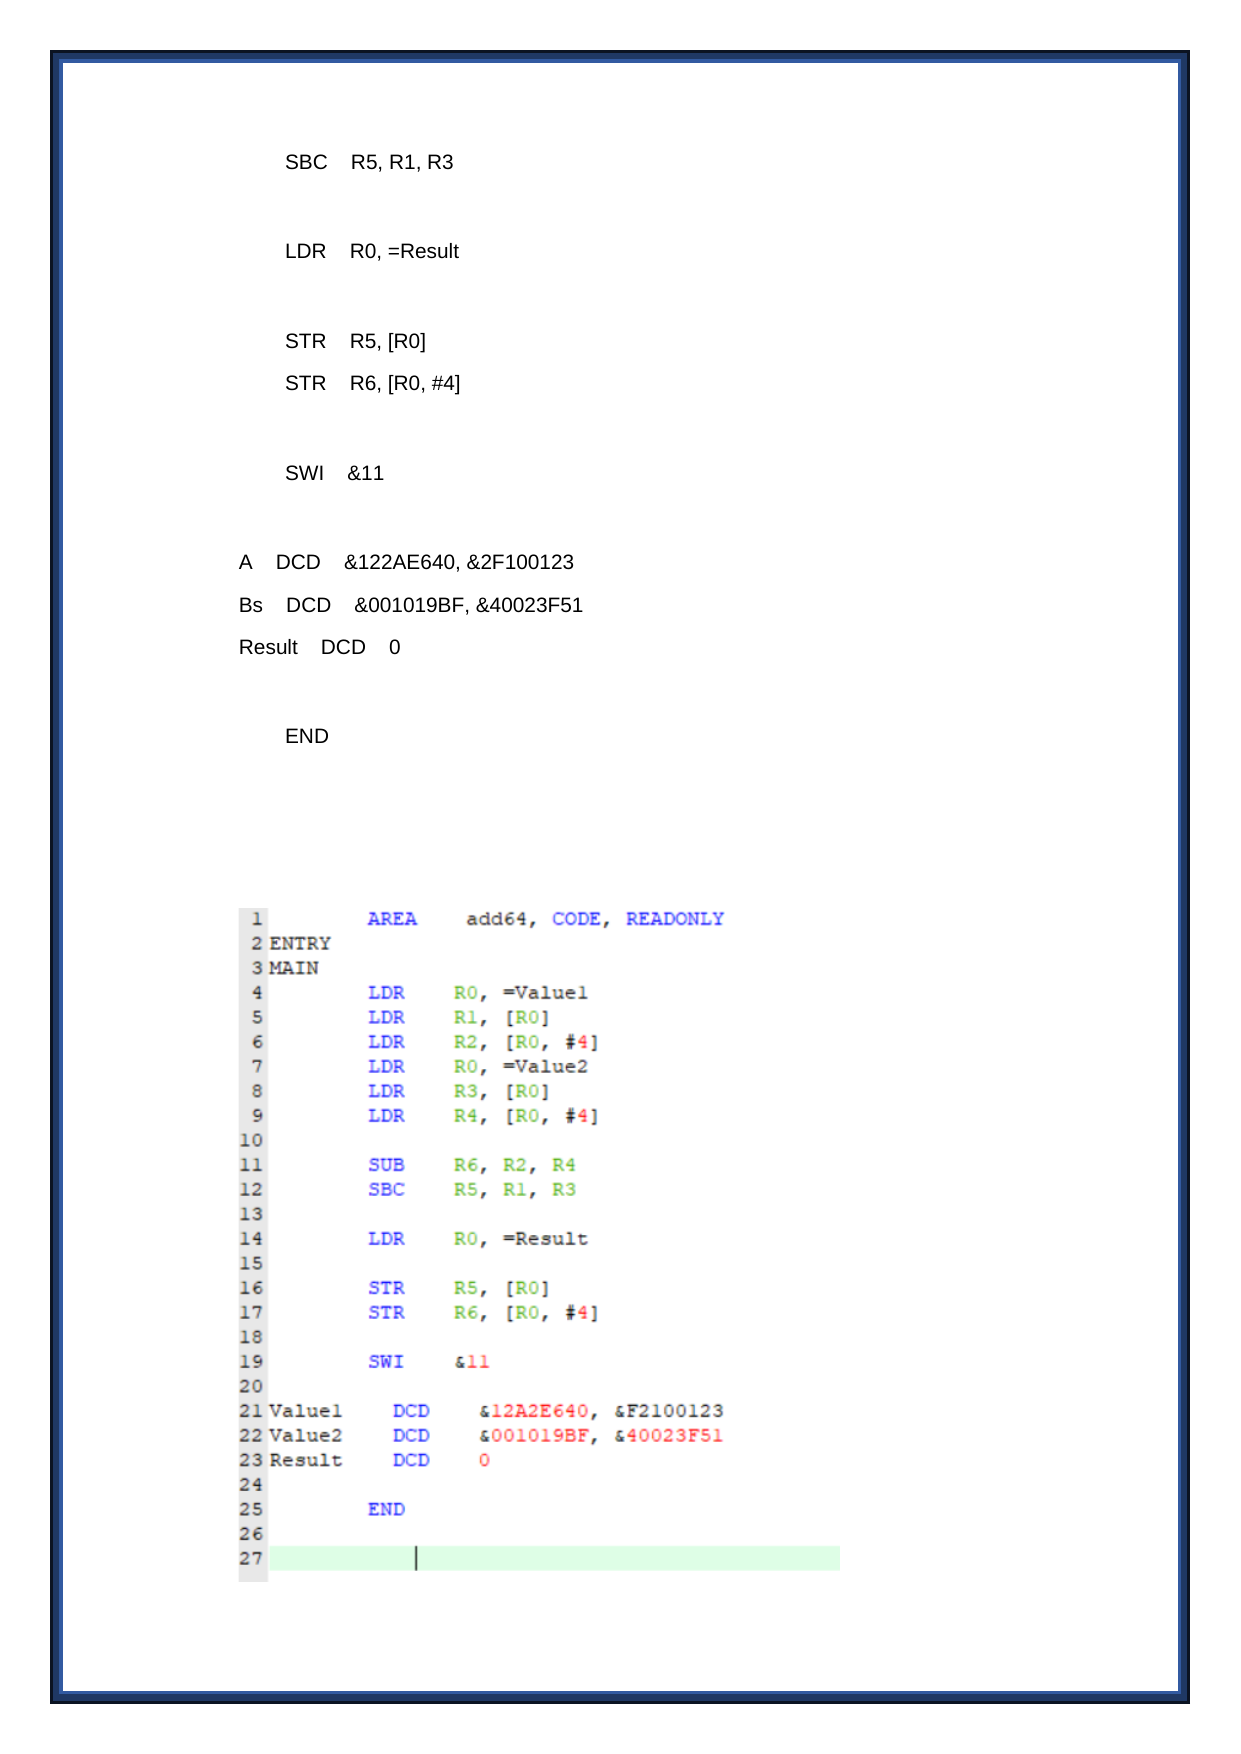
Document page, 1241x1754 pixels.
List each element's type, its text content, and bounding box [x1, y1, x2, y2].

picture [238, 908, 840, 1582]
text Bs DCD &001019BF, &40023F51 [239, 592, 1090, 616]
text SWI &11 [239, 461, 1090, 484]
text Result DCD 0 [239, 635, 1090, 659]
text A DCD &122AE640, &2F100123 [239, 550, 1090, 574]
text END [239, 724, 1090, 748]
text SBC R5, R1, R3 [239, 150, 1090, 174]
text STR R6, [R0, #4] [239, 371, 1090, 395]
text LDR R0, =Result [239, 239, 1090, 263]
text STR R5, [R0] [239, 329, 1090, 353]
